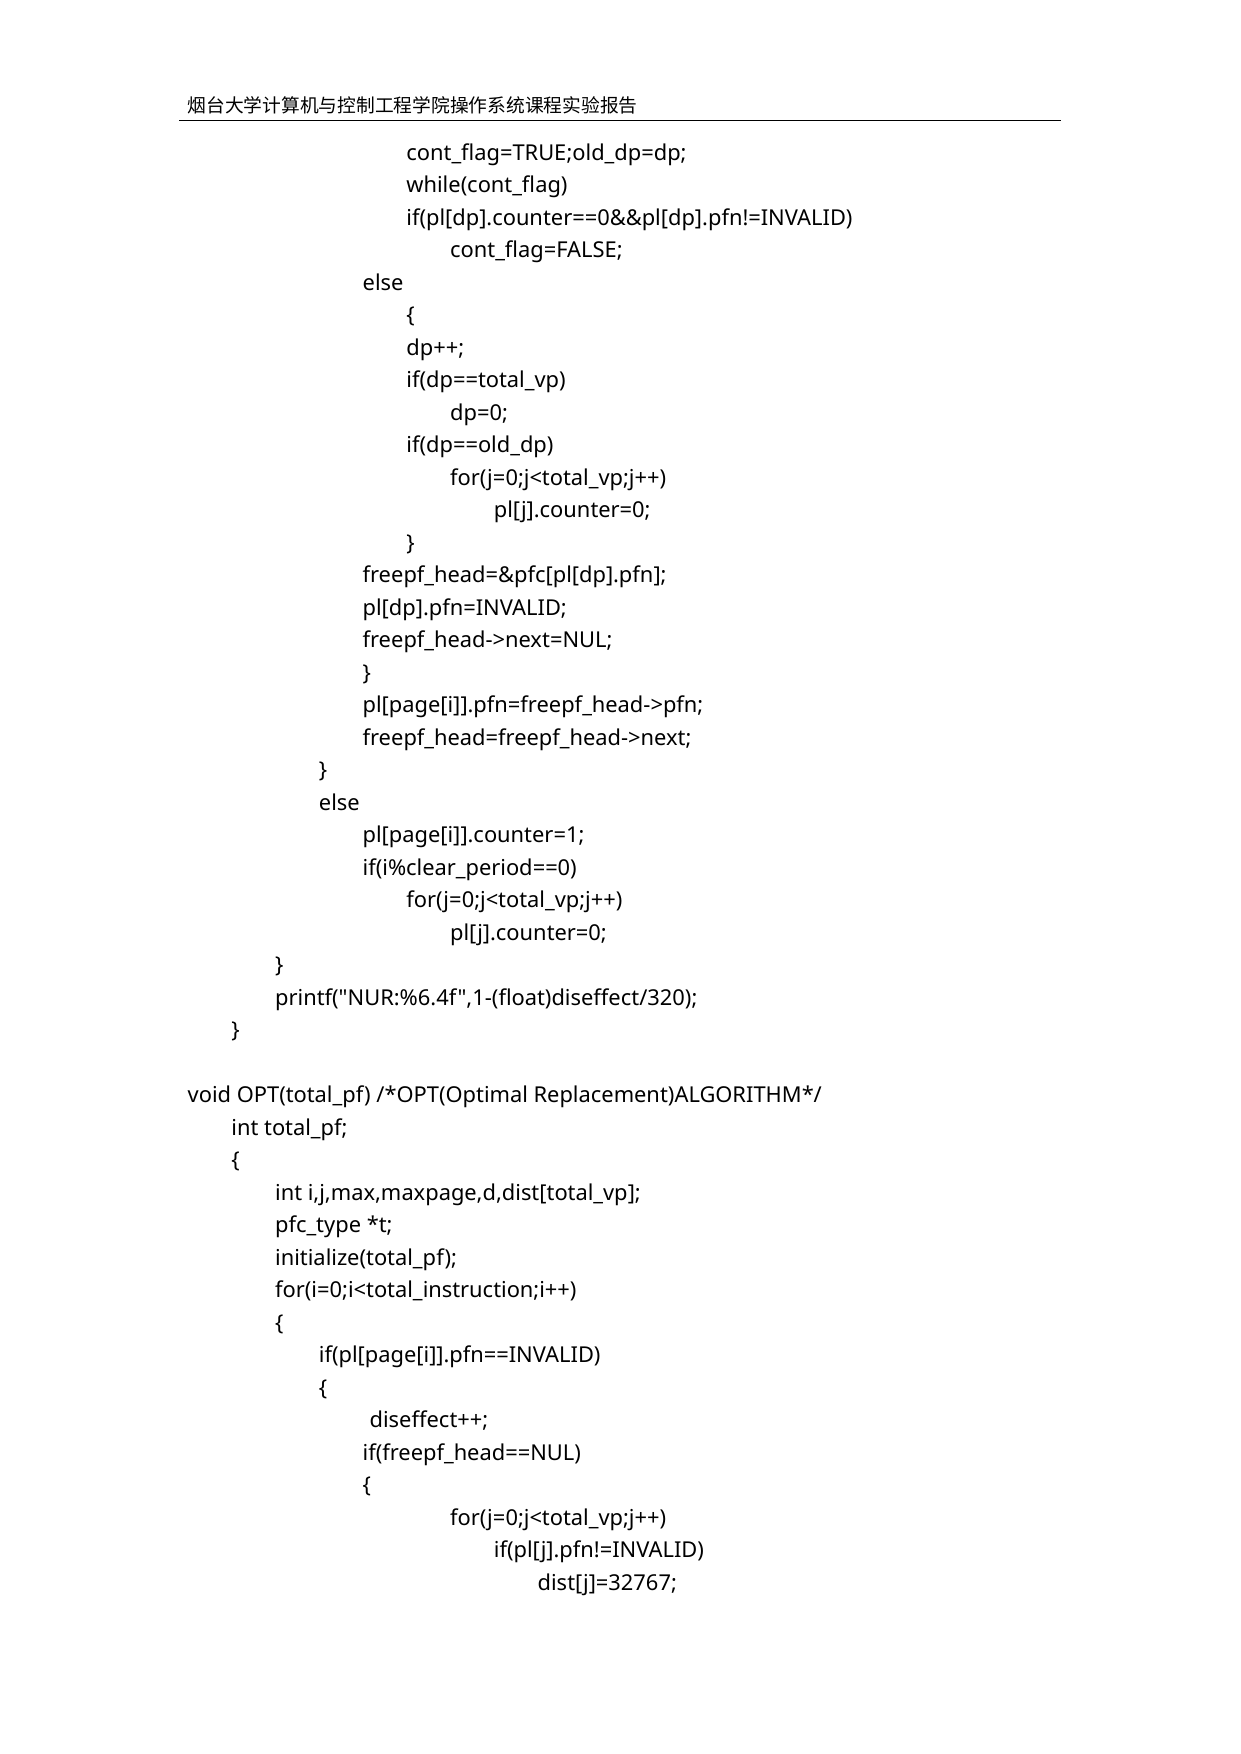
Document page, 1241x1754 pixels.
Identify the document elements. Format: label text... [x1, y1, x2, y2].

text for(j=0;j<total_vp;j++) [187, 883, 1053, 915]
text pl[dp].pfn=INVALID; [187, 590, 1053, 623]
text if(dp==old_dp) [187, 428, 1053, 460]
text if(pl[j].pfn!=INVALID) [187, 1533, 1053, 1565]
text pl[page[i]].counter=1; [187, 818, 1053, 850]
text freepf_head->next=NUL; [187, 623, 1053, 655]
text } [187, 525, 1053, 558]
text pl[j].counter=0; [187, 915, 1053, 948]
text dist[j]=32767; [187, 1565, 1053, 1598]
text { [187, 1370, 1053, 1403]
text } [187, 1013, 1053, 1045]
text freepf_head=&pfc[pl[dp].pfn]; [187, 558, 1053, 590]
text if(freepf_head==NUL) [187, 1435, 1053, 1468]
text printf("NUR:%6.4f",1-(float)diseffect/320); [187, 980, 1053, 1013]
text if(i%clear_period==0) [187, 850, 1053, 883]
text if(dp==total_vp) [187, 363, 1053, 395]
text else [187, 265, 1053, 298]
text dp=0; [187, 395, 1053, 428]
text cont_flag=FALSE; [187, 233, 1053, 265]
text } [187, 753, 1053, 785]
text for(i=0;i<total_instruction;i++) [187, 1273, 1053, 1305]
text { [187, 1305, 1053, 1338]
text pl[page[i]].pfn=freepf_head->pfn; [187, 688, 1053, 720]
text } [187, 948, 1053, 980]
text pfc_type *t; [187, 1208, 1053, 1240]
text dp++; [187, 330, 1053, 363]
text for(j=0;j<total_vp;j++) [187, 1500, 1053, 1533]
text for(j=0;j<total_vp;j++) [187, 460, 1053, 493]
text diseffect++; [187, 1403, 1053, 1435]
text else [187, 785, 1053, 818]
text int total_pf; [187, 1110, 1053, 1143]
text while(cont_flag) [187, 168, 1053, 200]
text int i,j,max,maxpage,d,dist[total_vp]; [187, 1175, 1053, 1208]
text freepf_head=freepf_head->next; [187, 720, 1053, 753]
text { [187, 298, 1053, 330]
text void OPT(total_pf) /*OPT(Optimal Replacement)ALGORITHM*/ [187, 1078, 1053, 1110]
text if(pl[page[i]].pfn==INVALID) [187, 1338, 1053, 1370]
text if(pl[dp].counter==0&&pl[dp].pfn!=INVALID) [187, 200, 1053, 233]
text initialize(total_pf); [187, 1240, 1053, 1273]
text { [187, 1468, 1053, 1500]
text pl[j].counter=0; [187, 493, 1053, 525]
text } [187, 655, 1053, 688]
text { [187, 1143, 1053, 1175]
text cont_flag=TRUE;old_dp=dp; [187, 135, 1053, 168]
